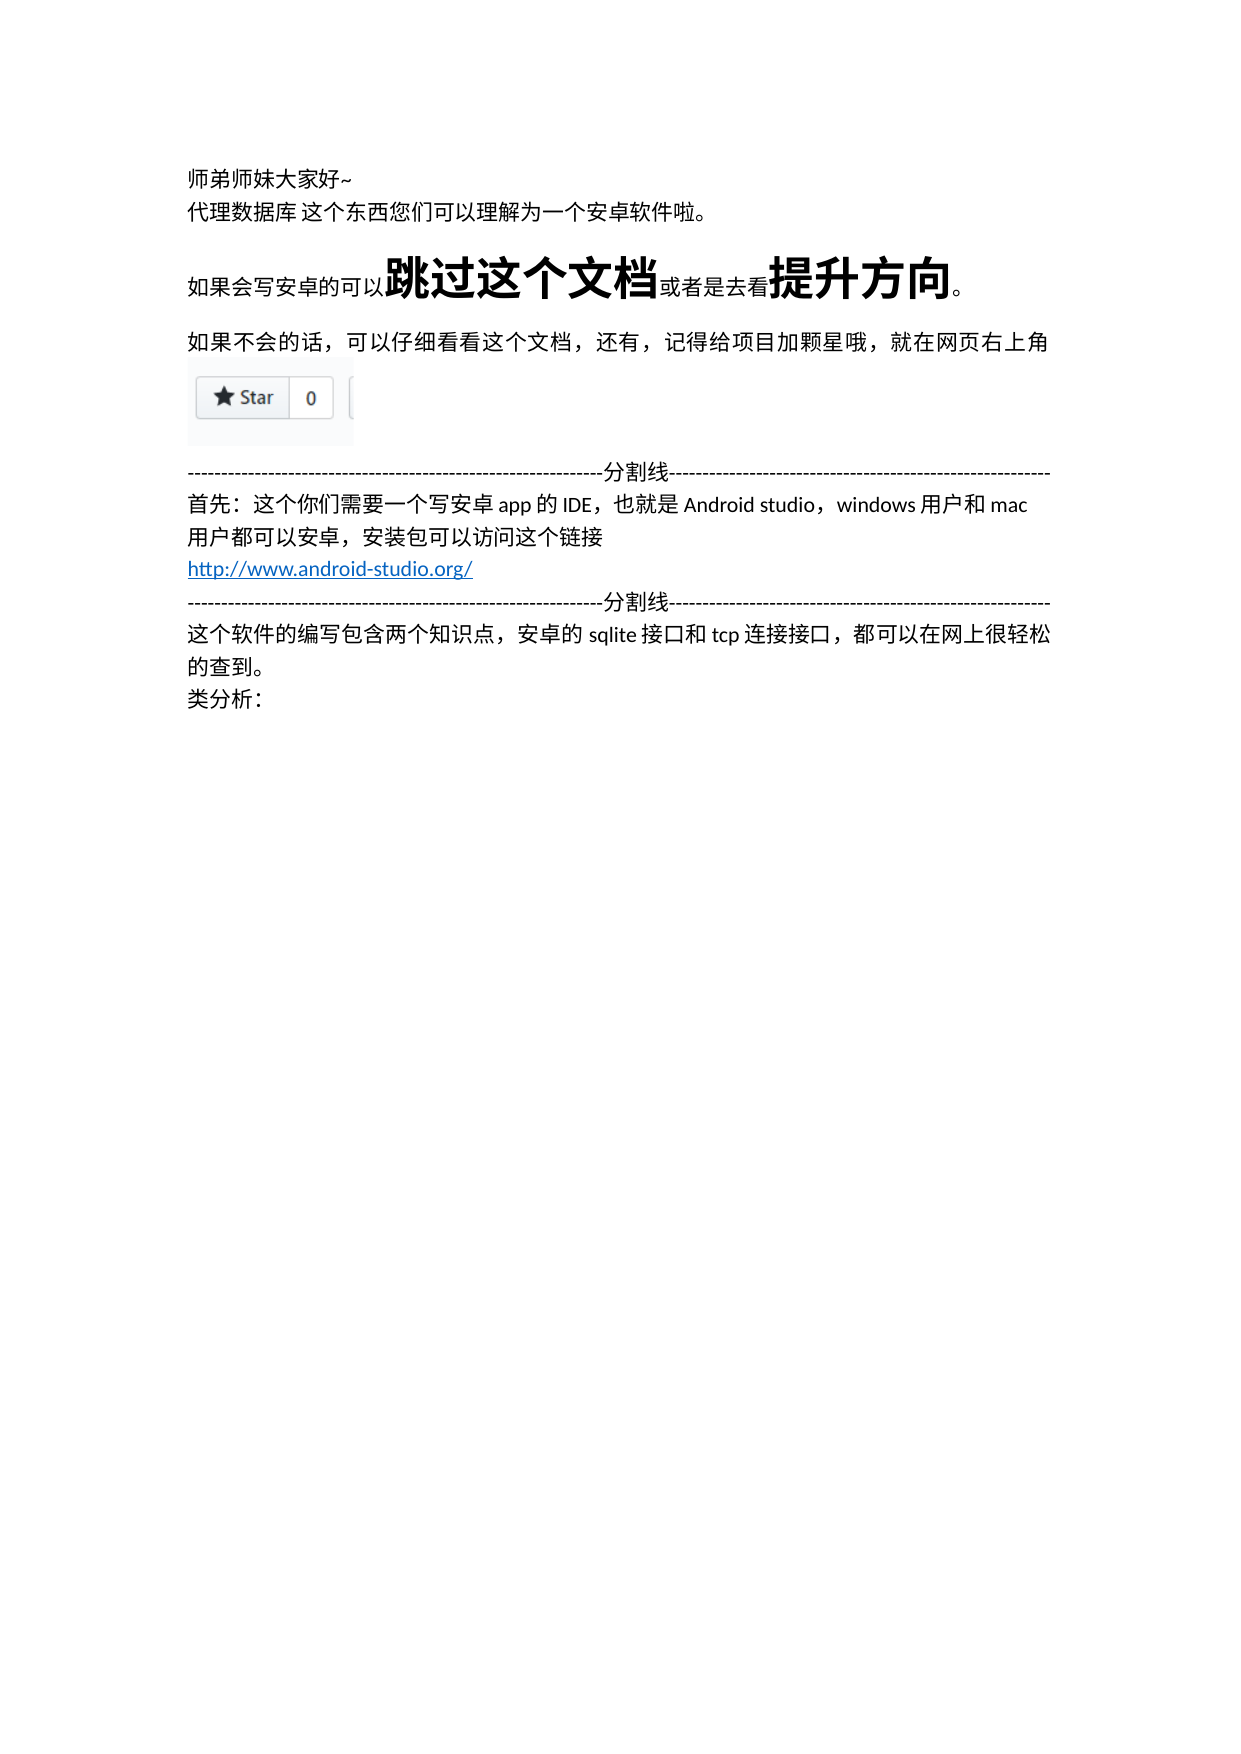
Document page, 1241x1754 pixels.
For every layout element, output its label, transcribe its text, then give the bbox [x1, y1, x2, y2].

text http://www.android-studio.org/ [187, 552, 1053, 584]
text 这个软件的编写包含两个知识点，安卓的sqlite接口和tcp连接接口，都可以在网上很轻松的查到。 [187, 617, 1053, 682]
picture [187, 357, 354, 446]
text 师弟师妹大家好~ [187, 162, 1053, 194]
text 首先：这个你们需要一个写安卓app的IDE，也就是Android studio，windows用户和mac [187, 487, 1053, 519]
text 类分析： [187, 682, 1053, 714]
text 如果不会的话，可以仔细看看这个文档，还有，记得给项目加颗星哦，就在网页右上角 [187, 324, 1053, 454]
text --------------------------------------------------------------分割线--------------------------------------------------------- [187, 584, 1053, 617]
text 用户都可以安卓，安装包可以访问这个链接 [187, 519, 1053, 552]
text 如果会写安卓的可以跳过这个文档或者是去看提升方向。 [187, 227, 1053, 324]
text 代理数据库 这个东西您们可以理解为一个安卓软件啦。 [187, 194, 1053, 227]
text --------------------------------------------------------------分割线--------------------------------------------------------- [187, 454, 1053, 487]
